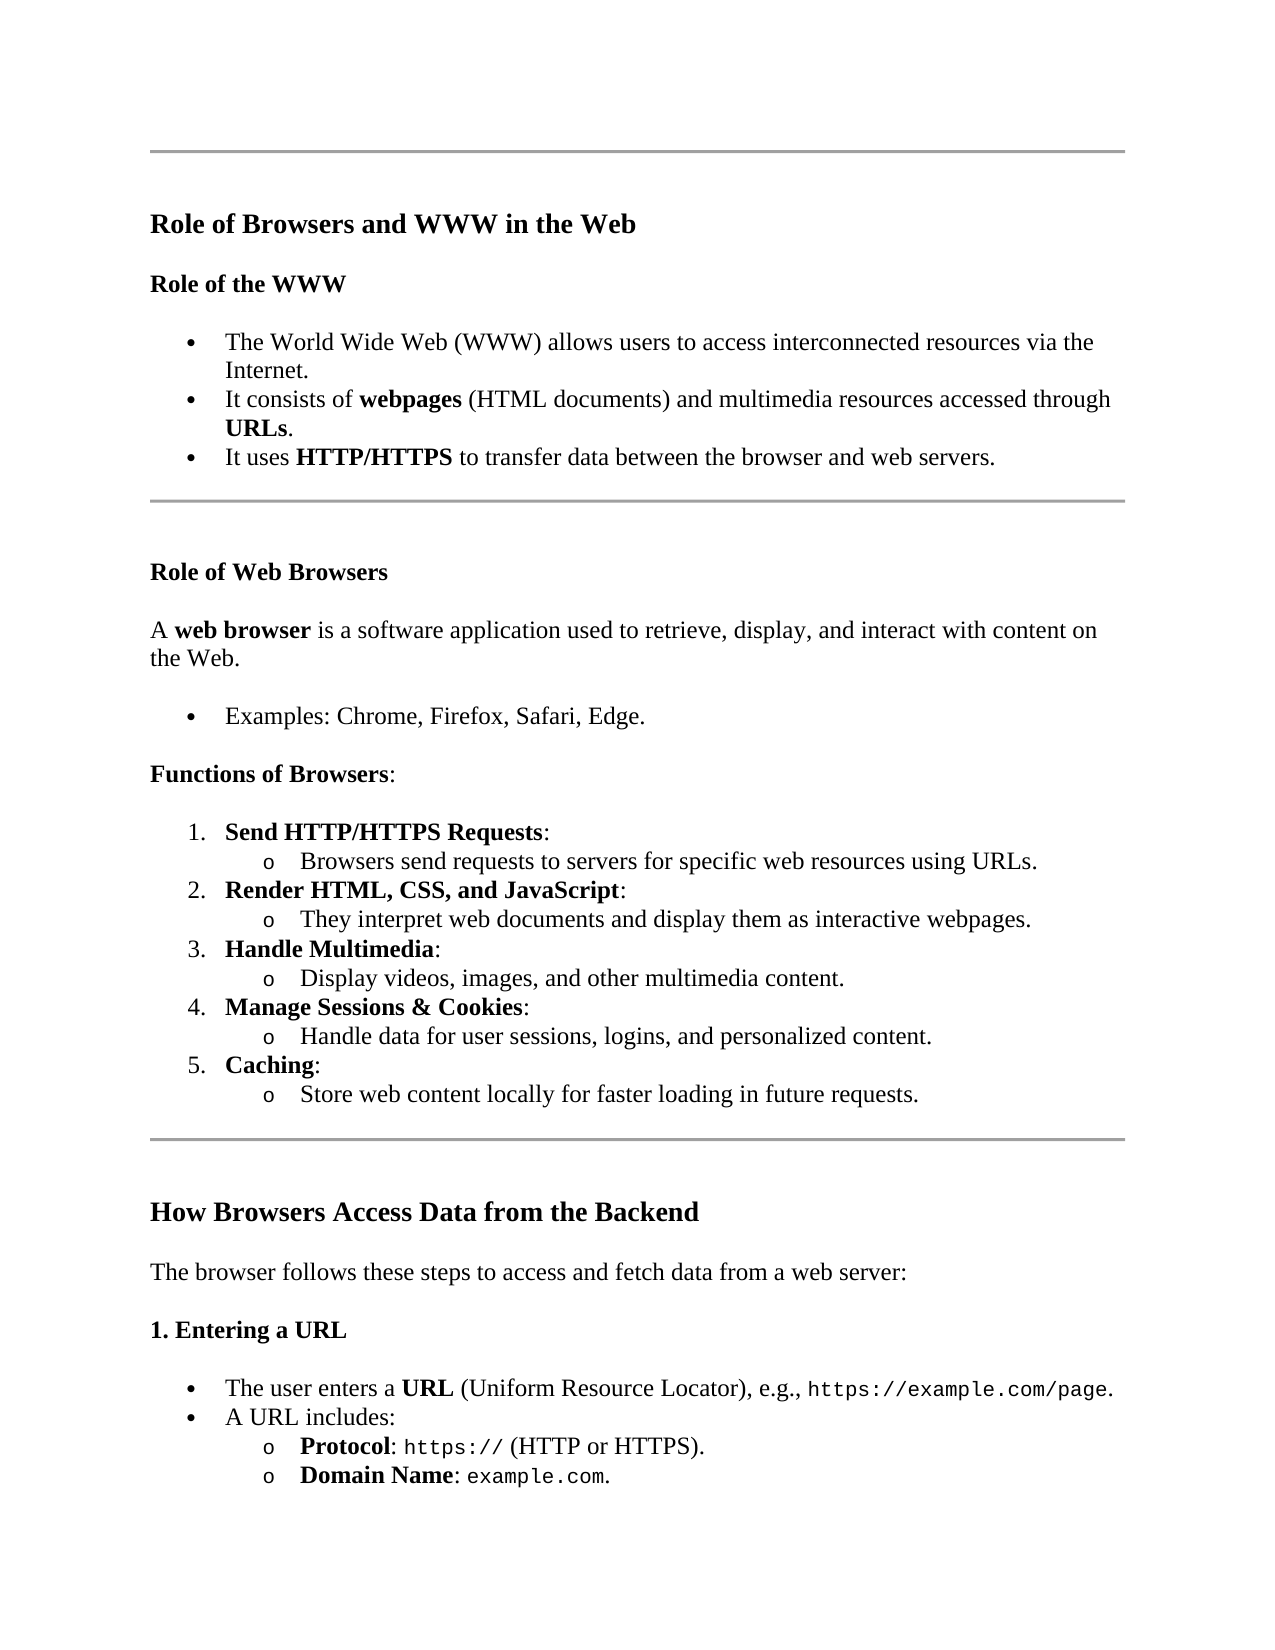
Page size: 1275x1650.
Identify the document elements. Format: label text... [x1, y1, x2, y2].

list Caching: [187, 1051, 1125, 1079]
text The browser follows these steps to access and fetch data from a web server: [150, 1257, 1125, 1286]
list Handle Multimedia: [187, 934, 1125, 963]
list Examples: Chrome, Firefox, Safari, Edge. [187, 701, 1125, 730]
list Render HTML, CSS, and JavaScript: [187, 876, 1125, 904]
list They interpret web documents and display them as interactive webpages. [262, 904, 1125, 934]
text Role of Web Browsers [150, 557, 1125, 586]
list Domain Name: example.com. [262, 1461, 1125, 1490]
list It consists of webpages (HTML documents) and multimedia resources accessed through URLs. [187, 384, 1125, 442]
text Role of the WWW [150, 269, 1125, 297]
text 1. Entering a URL [150, 1315, 1125, 1343]
list Handle data for user sessions, logins, and personalized content. [262, 1021, 1125, 1051]
list Browsers send requests to servers for specific web resources using URLs. [262, 846, 1125, 876]
text How Browsers Access Data from the Backend [150, 1195, 1125, 1228]
list Store web content locally for faster loading in future requests. [262, 1079, 1125, 1109]
list Manage Sessions & Cookies: [187, 992, 1125, 1021]
list Protocol: https:// (HTTP or HTTPS). [262, 1431, 1125, 1461]
list The World Wide Web (WWW) allows users to access interconnected resources via the Internet. [187, 327, 1125, 384]
list The user enters a URL (Uniform Resource Locator), e.g., https://example.com/page. [187, 1373, 1125, 1402]
list A URL includes: [187, 1402, 1125, 1431]
text Functions of Browsers: [150, 759, 1125, 788]
text A web browser is a software application used to retrieve, display, and interact with content on the Web. [150, 615, 1125, 672]
text Role of Browsers and WWW in the Web [150, 207, 1125, 239]
list It uses HTTP/HTTPS to transfer data between the browser and web servers. [187, 442, 1125, 470]
list Display videos, images, and other multimedia content. [262, 963, 1125, 992]
list Send HTTP/HTTPS Requests: [187, 817, 1125, 846]
